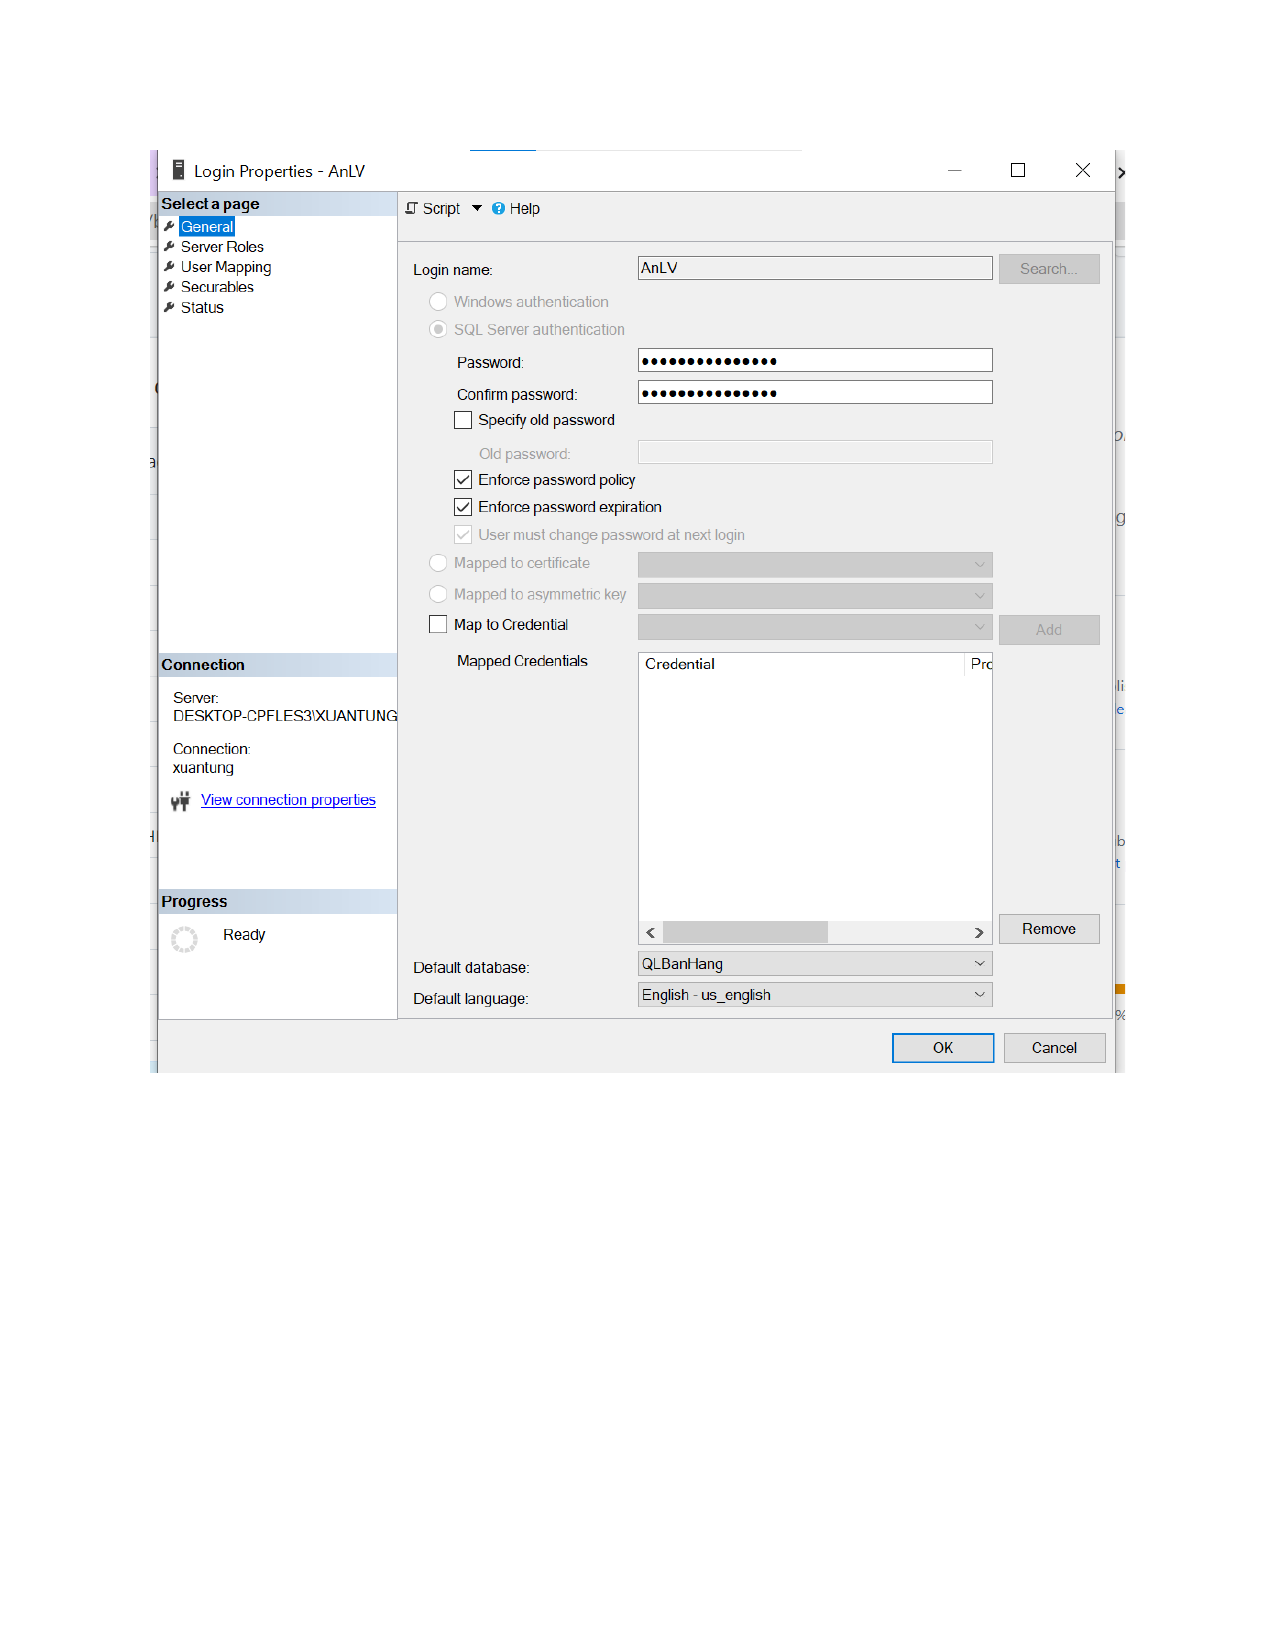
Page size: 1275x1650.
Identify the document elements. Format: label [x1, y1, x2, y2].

picture [150, 150, 1125, 1073]
